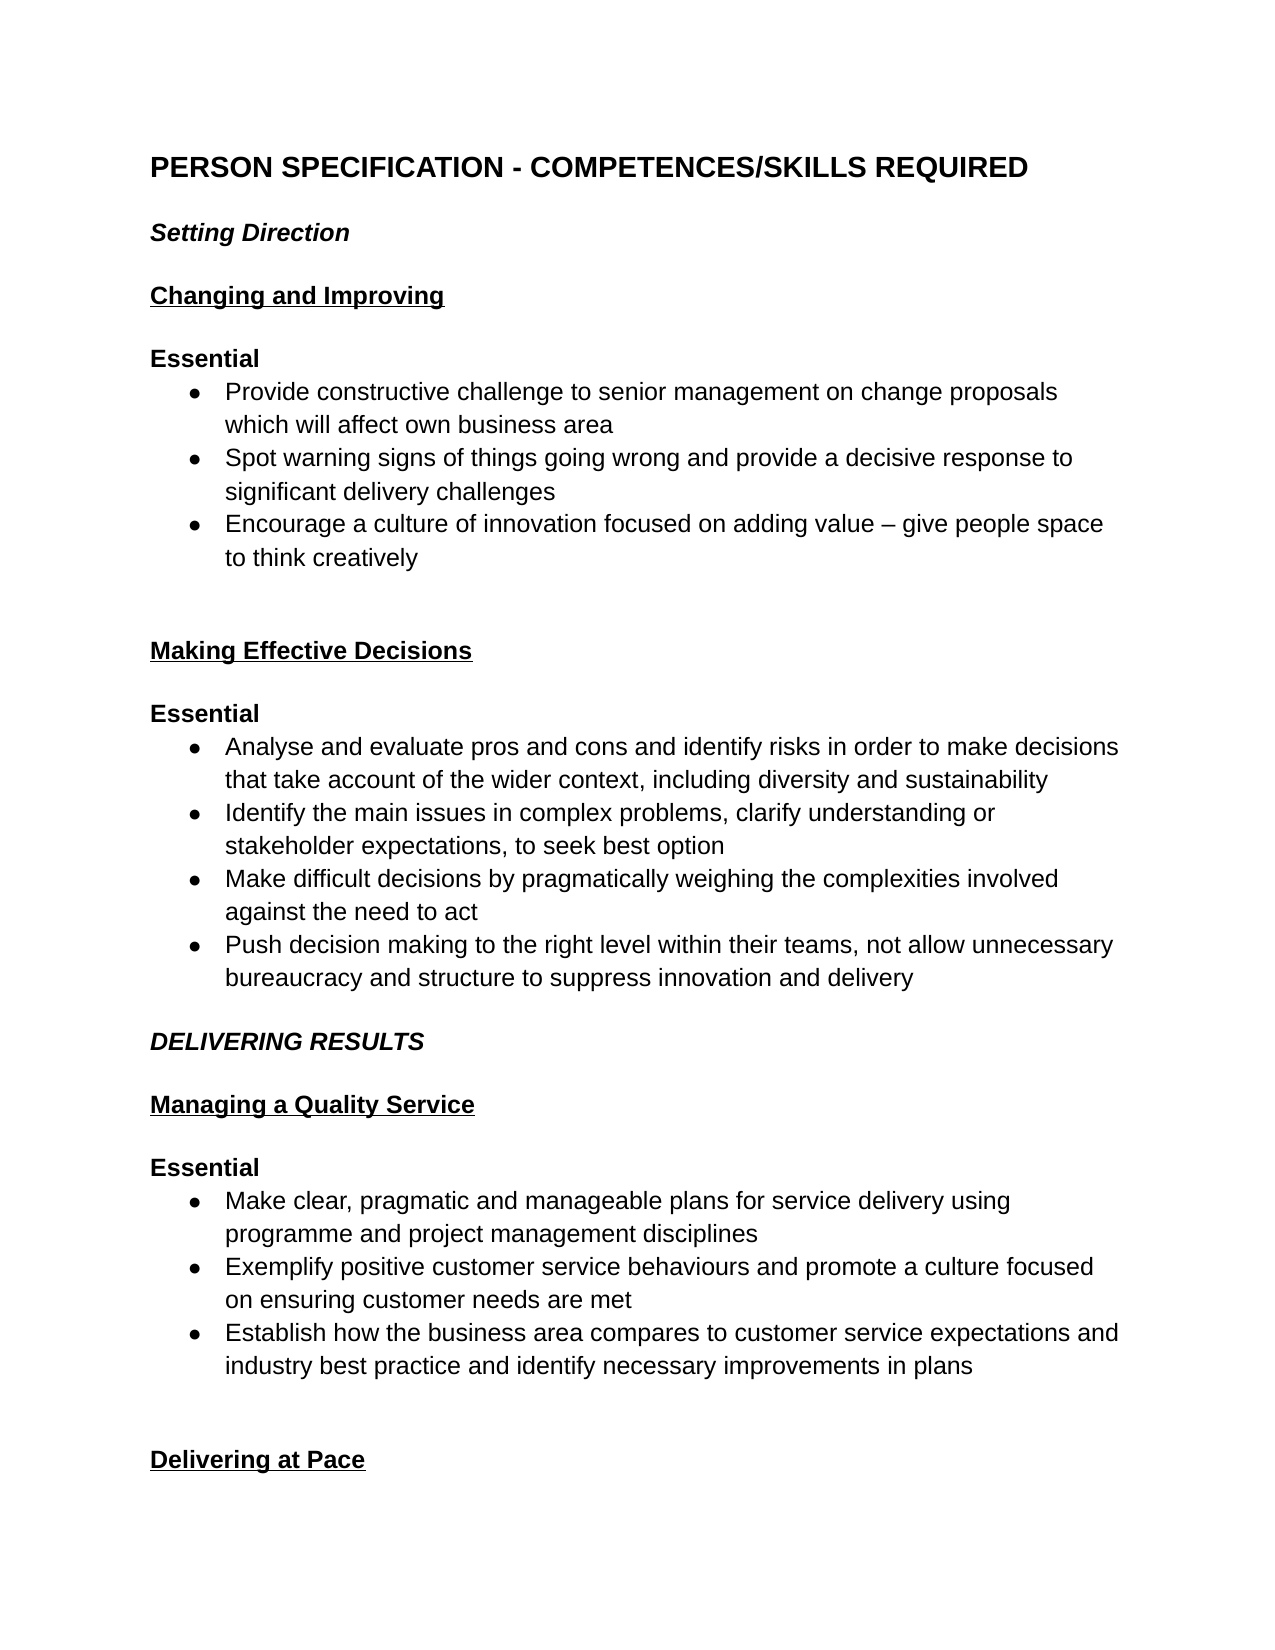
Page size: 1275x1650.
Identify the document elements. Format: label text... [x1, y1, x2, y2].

text Making Effective Decisions [150, 636, 1125, 665]
list Encourage a culture of innovation focused on adding value – give people space to think creatively [188, 509, 1125, 571]
list Make clear, pragmatic and manageable plans for service delivery using programme and project management disciplines [188, 1186, 1125, 1248]
list Provide constructive challenge to senior management on change proposals which will affect own business area [188, 377, 1125, 439]
text Essential [150, 699, 1125, 728]
list Spot warning signs of things going wrong and provide a decisive response to significant delivery challenges [188, 443, 1125, 505]
text Changing and Improving [150, 281, 1125, 310]
list Push decision making to the right level within their teams, not allow unnecessary bureaucracy and structure to suppress innovation and delivery [188, 930, 1125, 992]
text DELIVERING RESULTS [150, 1027, 1125, 1055]
text Setting Direction [150, 218, 1125, 247]
list Identify the main issues in complex problems, clarify understanding or stakeholder expectations, to seek best option [188, 798, 1125, 860]
text Essential [150, 1153, 1125, 1182]
list Exemplify positive customer service behaviours and promote a culture focused on ensuring customer needs are met [188, 1252, 1125, 1314]
list Make difficult decisions by pragmatically weighing the complexities involved against the need to act [188, 864, 1125, 926]
text Delivering at Pace [150, 1444, 1125, 1473]
text Essential [150, 344, 1125, 373]
subtitle PERSON SPECIFICATION - COMPETENCES/SKILLS REQUIRED [150, 150, 1125, 183]
list Analyse and evaluate pros and cons and identify risks in order to make decisions that take account of the wider context, including diversity and sustainability [188, 732, 1125, 794]
text Managing a Quality Service [150, 1090, 1125, 1118]
list Establish how the business area compares to customer service expectations and industry best practice and identify necessary improvements in plans [188, 1318, 1125, 1380]
